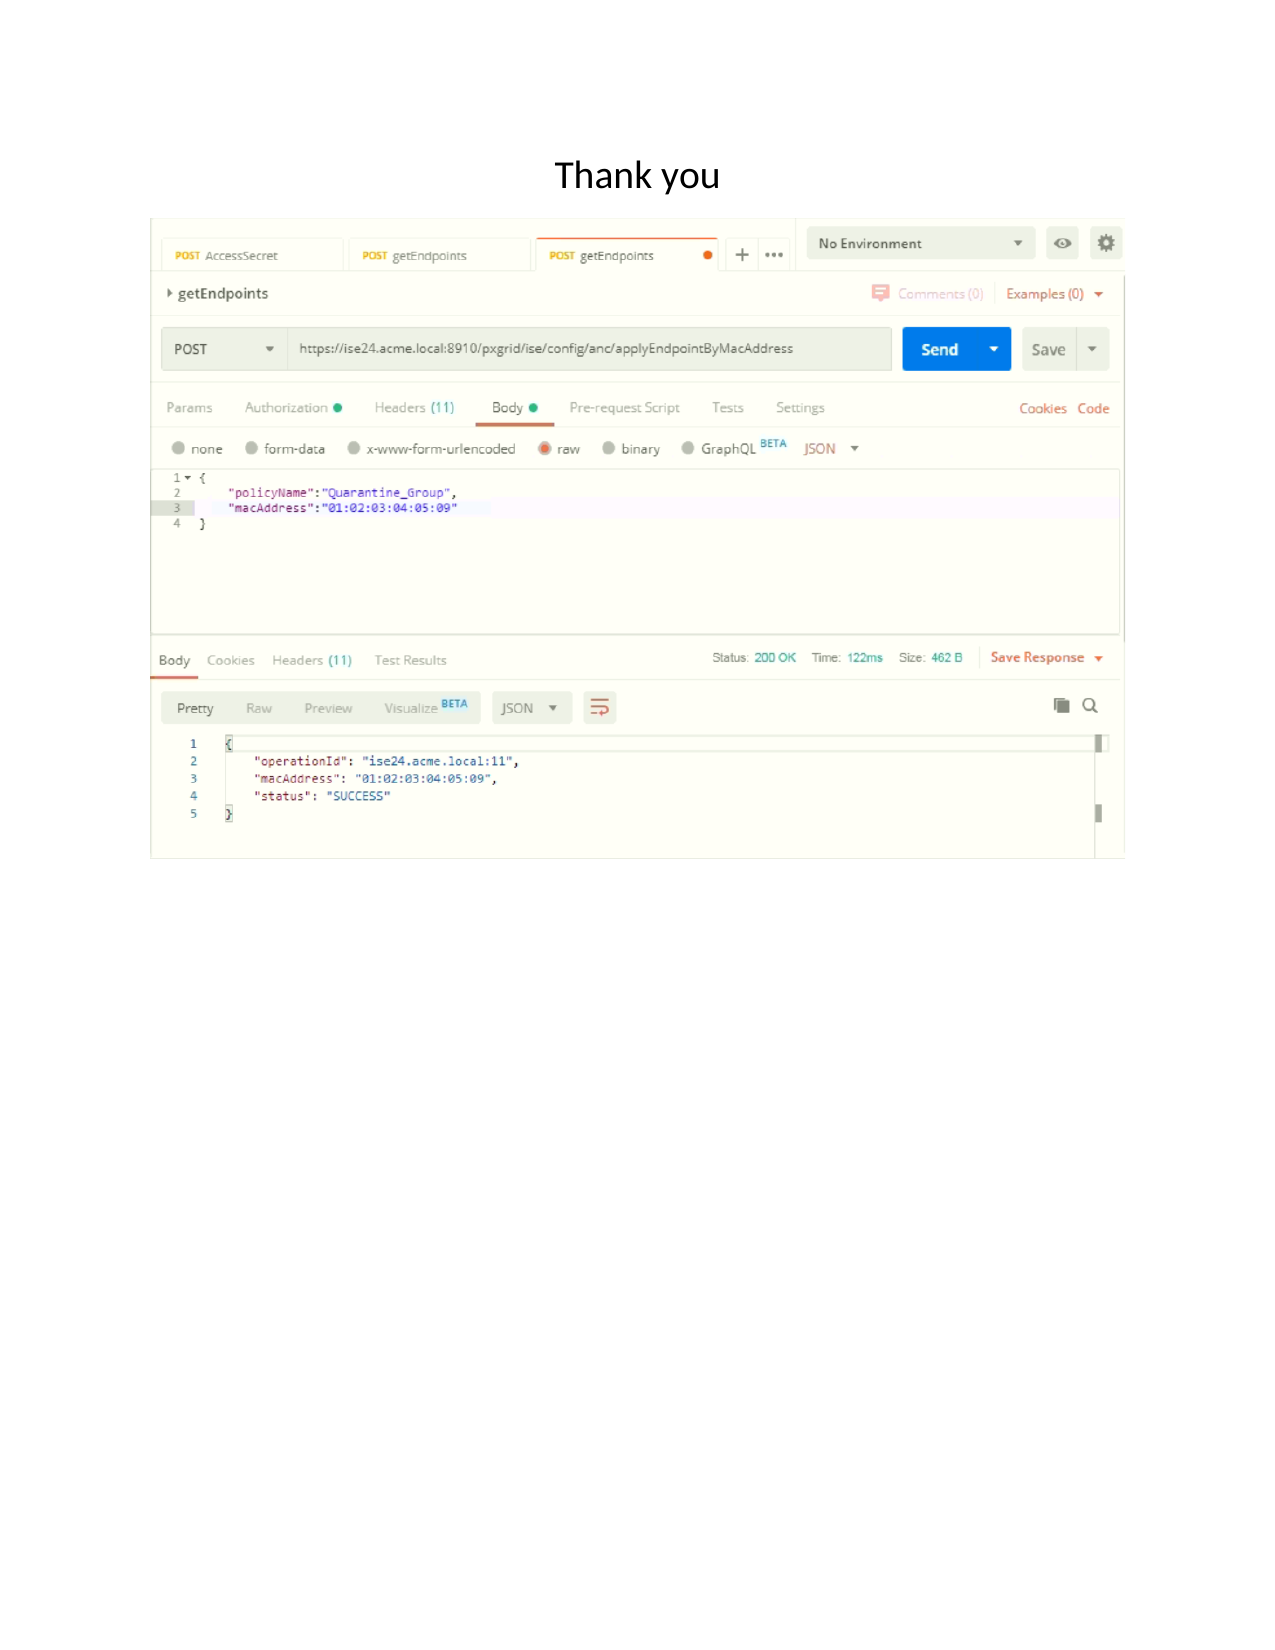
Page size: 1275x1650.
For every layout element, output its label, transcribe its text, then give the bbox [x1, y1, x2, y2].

picture [150, 218, 1125, 859]
text Thank you [150, 150, 1125, 198]
